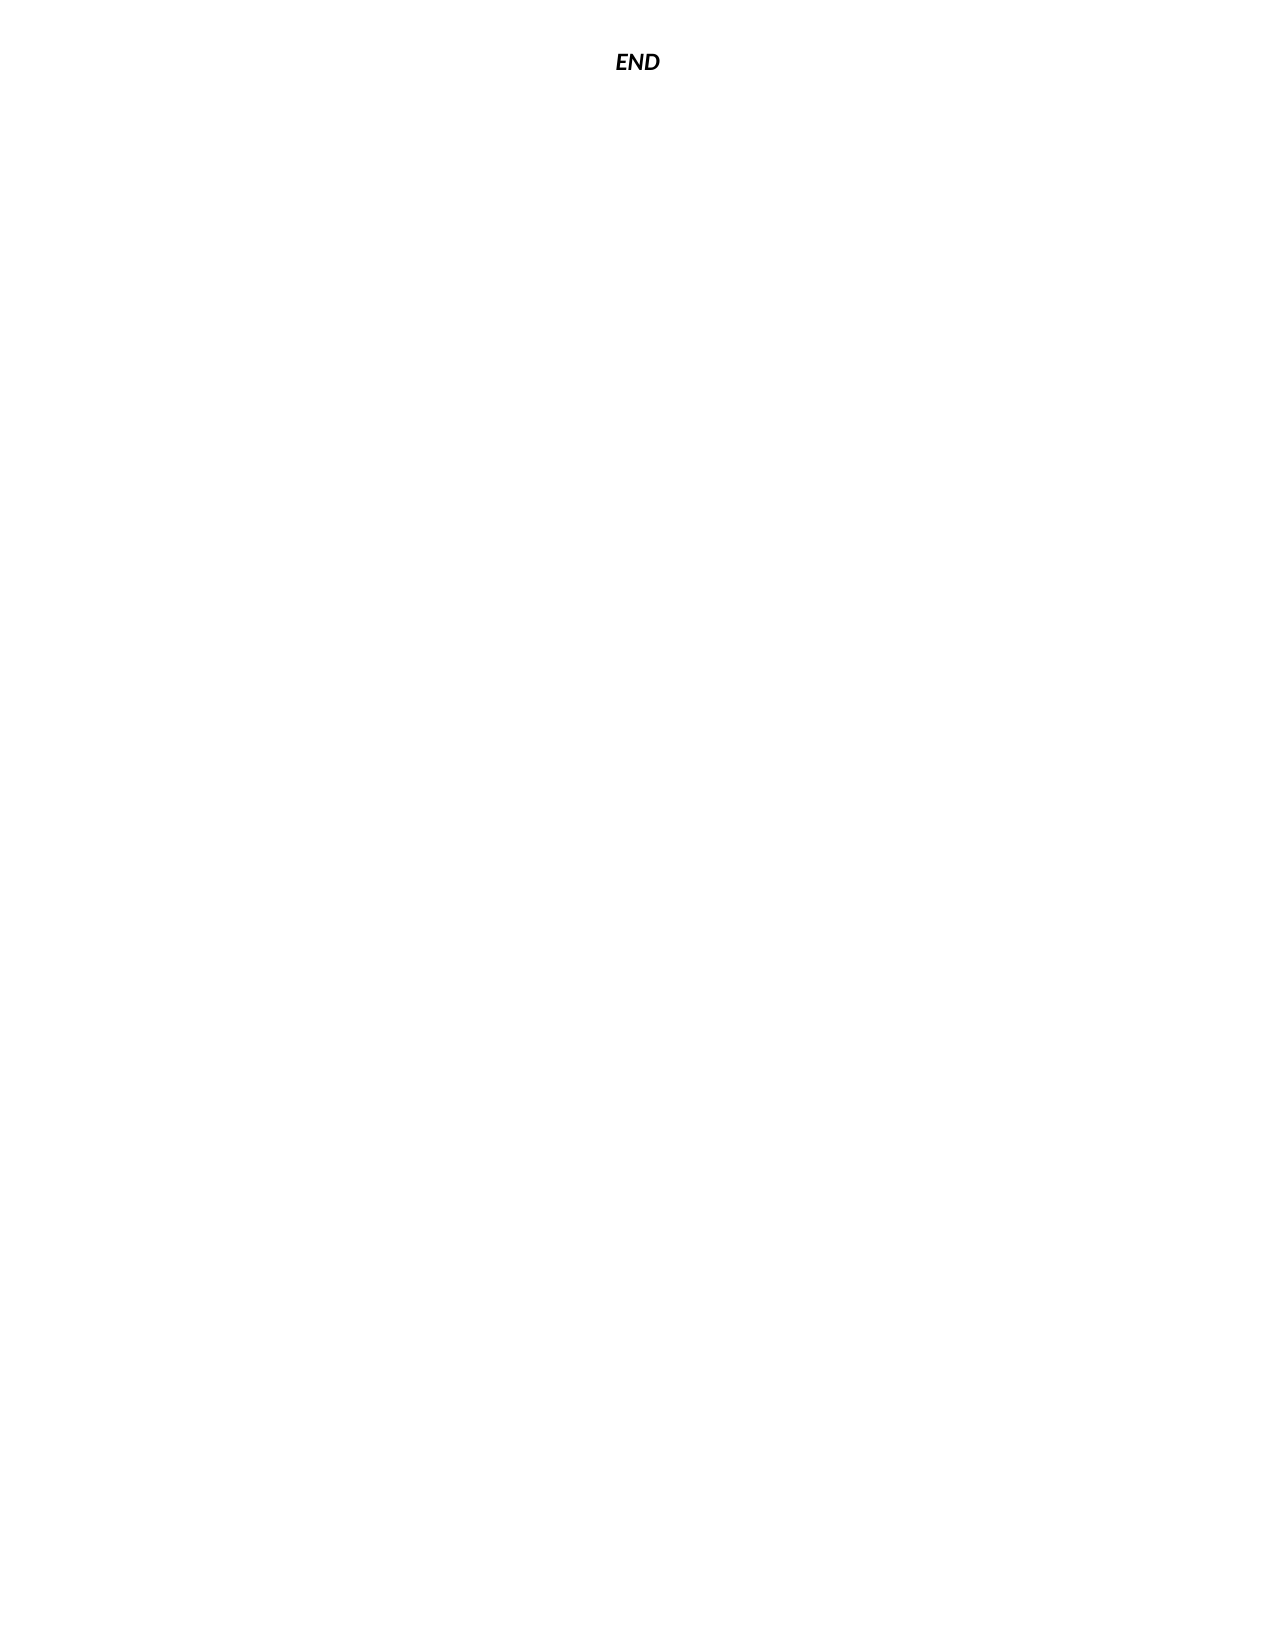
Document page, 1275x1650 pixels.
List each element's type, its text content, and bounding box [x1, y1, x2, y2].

text END [150, 46, 1125, 77]
